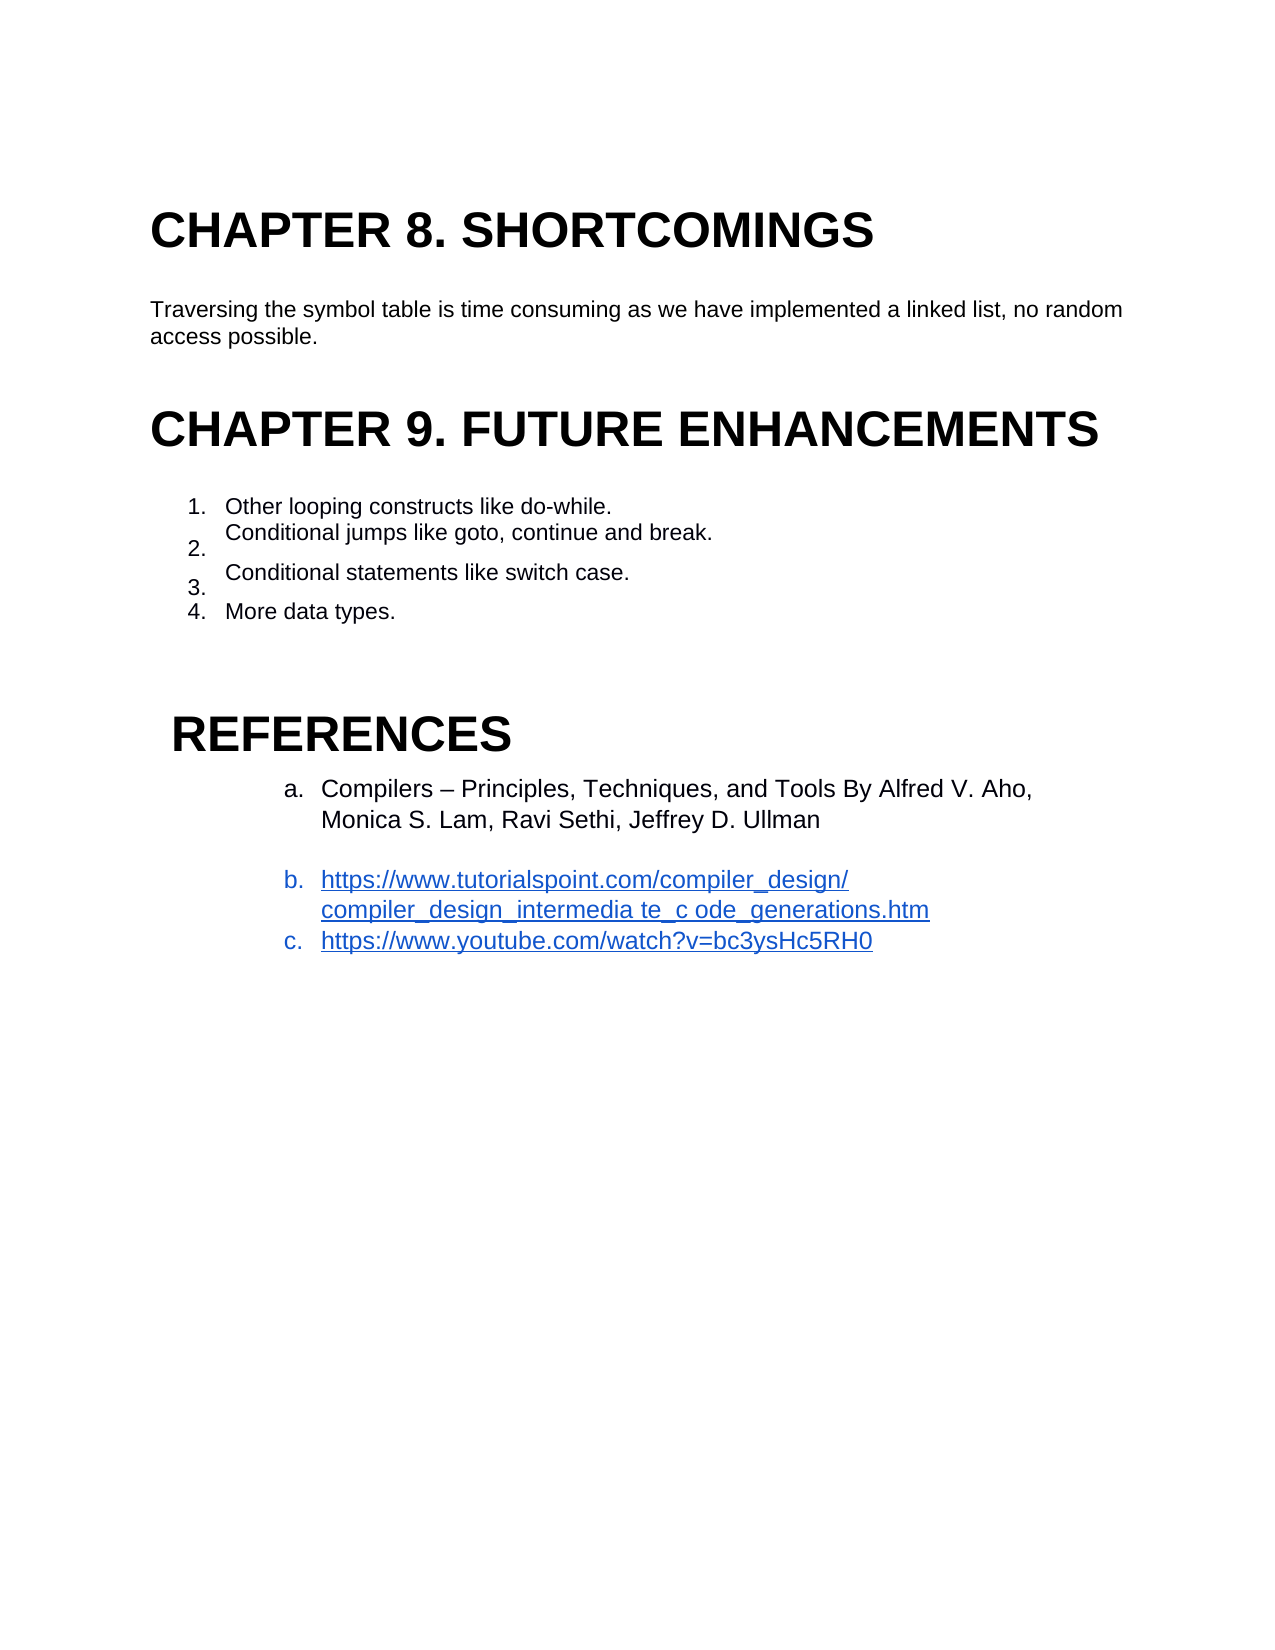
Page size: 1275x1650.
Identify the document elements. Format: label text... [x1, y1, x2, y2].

list Other looping constructs like do-while. [187, 493, 1125, 519]
subtitle REFERENCES [171, 704, 1125, 762]
list https://www.youtube.com/watch?v=bc3ysHc5RH0 [283, 926, 1100, 955]
list Compilers – Principles, Techniques, and Tools By Alfred V. Aho, Monica S. Lam, Ravi Sethi, Jeffrey D. Ullman [283, 774, 1092, 834]
text Conditional statements like switch case. [225, 559, 1125, 585]
text Conditional jumps like goto, continue and break. [225, 519, 1125, 546]
list https://www.tutorialspoint.com/compiler_design/compiler_design_intermedia te_c ode_generations.htm [283, 865, 1100, 924]
subtitle CHAPTER 9. FUTURE ENHANCEMENTS [150, 399, 1125, 457]
subtitle CHAPTER 8. SHORTCOMINGS [150, 200, 1125, 257]
text Traversing the symbol table is time consuming as we have implemented a linked list, no random access possible. [150, 296, 1125, 349]
list More data types. [187, 598, 1125, 625]
